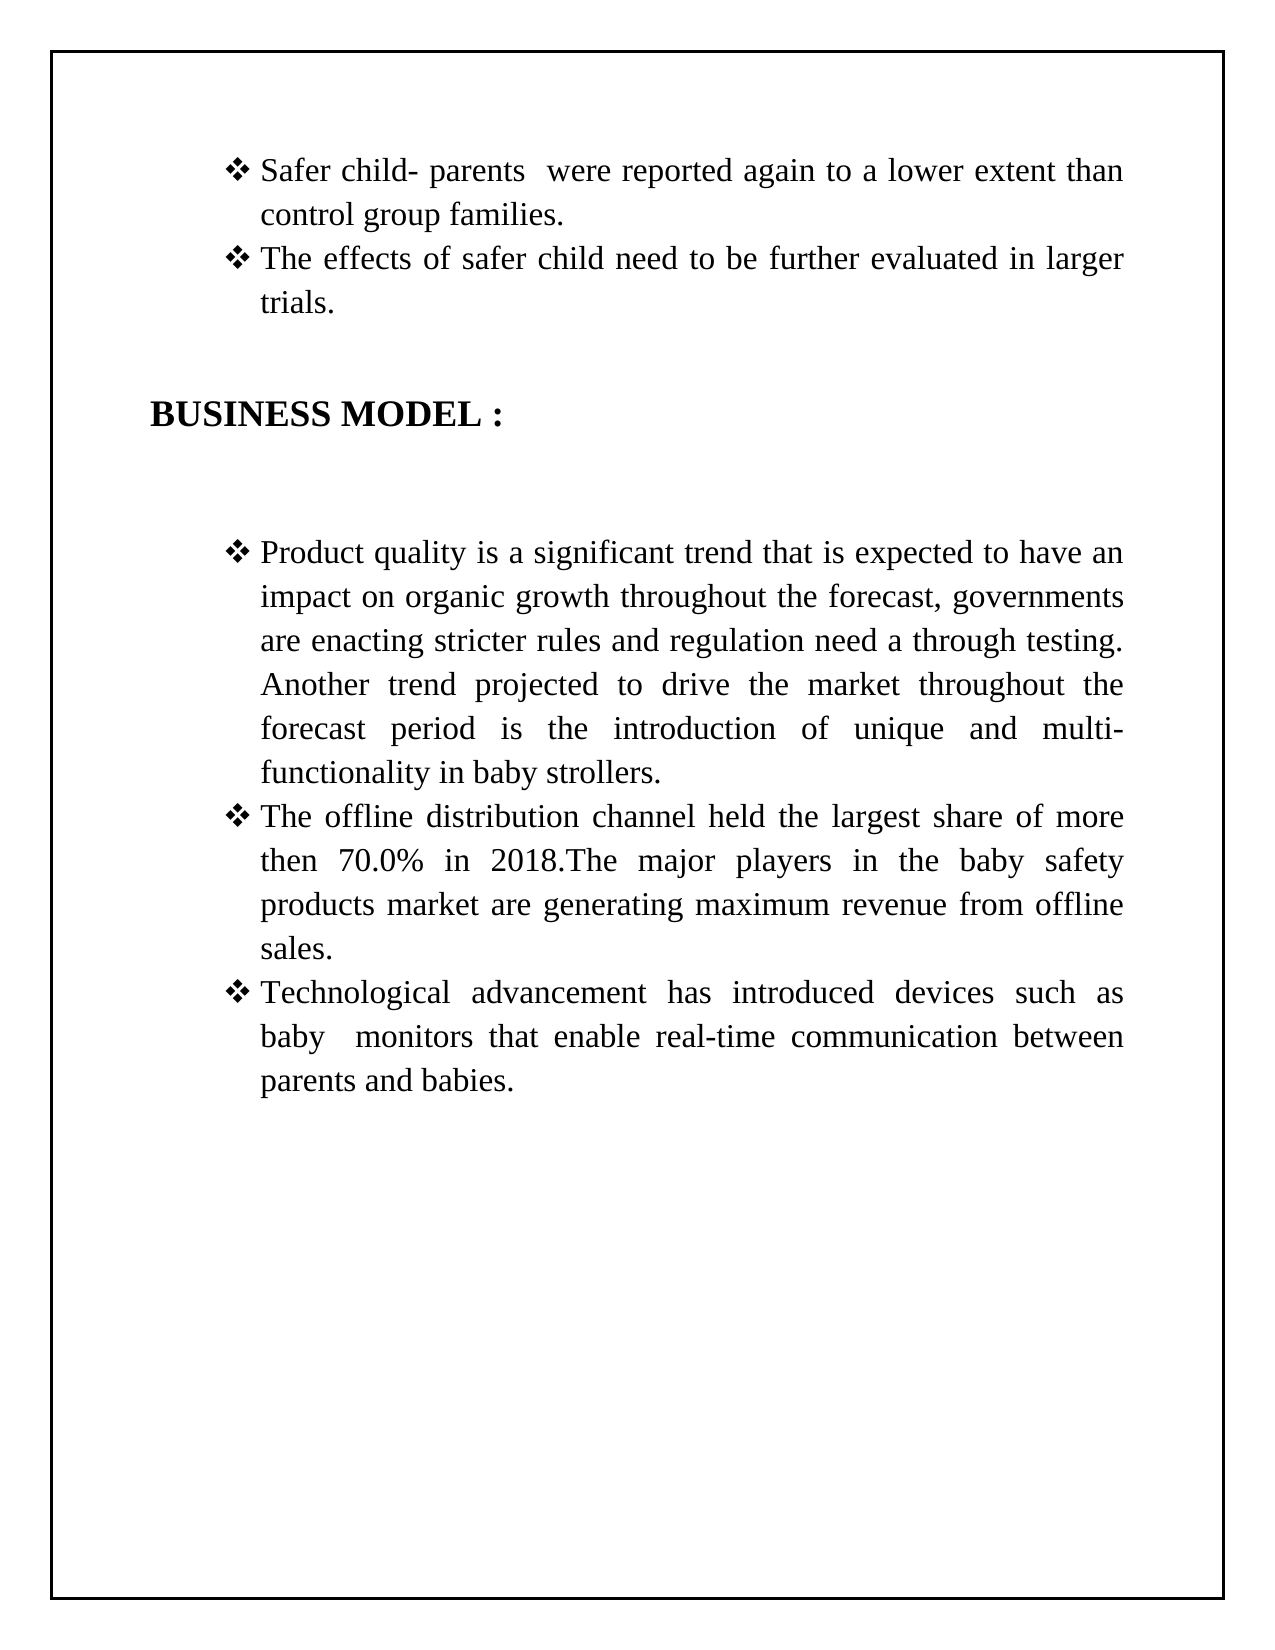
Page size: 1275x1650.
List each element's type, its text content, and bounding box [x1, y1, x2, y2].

list The offline distribution channel held the largest share of more then 70.0% in 2018.The major players in the baby safety products market are generating maximum revenue from offline sales. [223, 796, 1125, 967]
list Safer child- parents were reported again to a lower extent than control group families. [223, 150, 1125, 232]
text BUSINESS MODEL : [150, 391, 1125, 434]
list Product quality is a significant trend that is expected to have an impact on organic growth throughout the forecast, governments are enacting stricter rules and regulation need a through testing. Another trend projected to drive the market throughout the forecast period is the introduction of unique and multi-functionality in baby strollers. [223, 532, 1125, 791]
list The effects of safer child need to be further evaluated in larger trials. [223, 238, 1125, 321]
list Technological advancement has introduced devices such as baby monitors that enable real-time communication between parents and babies. [223, 973, 1125, 1099]
